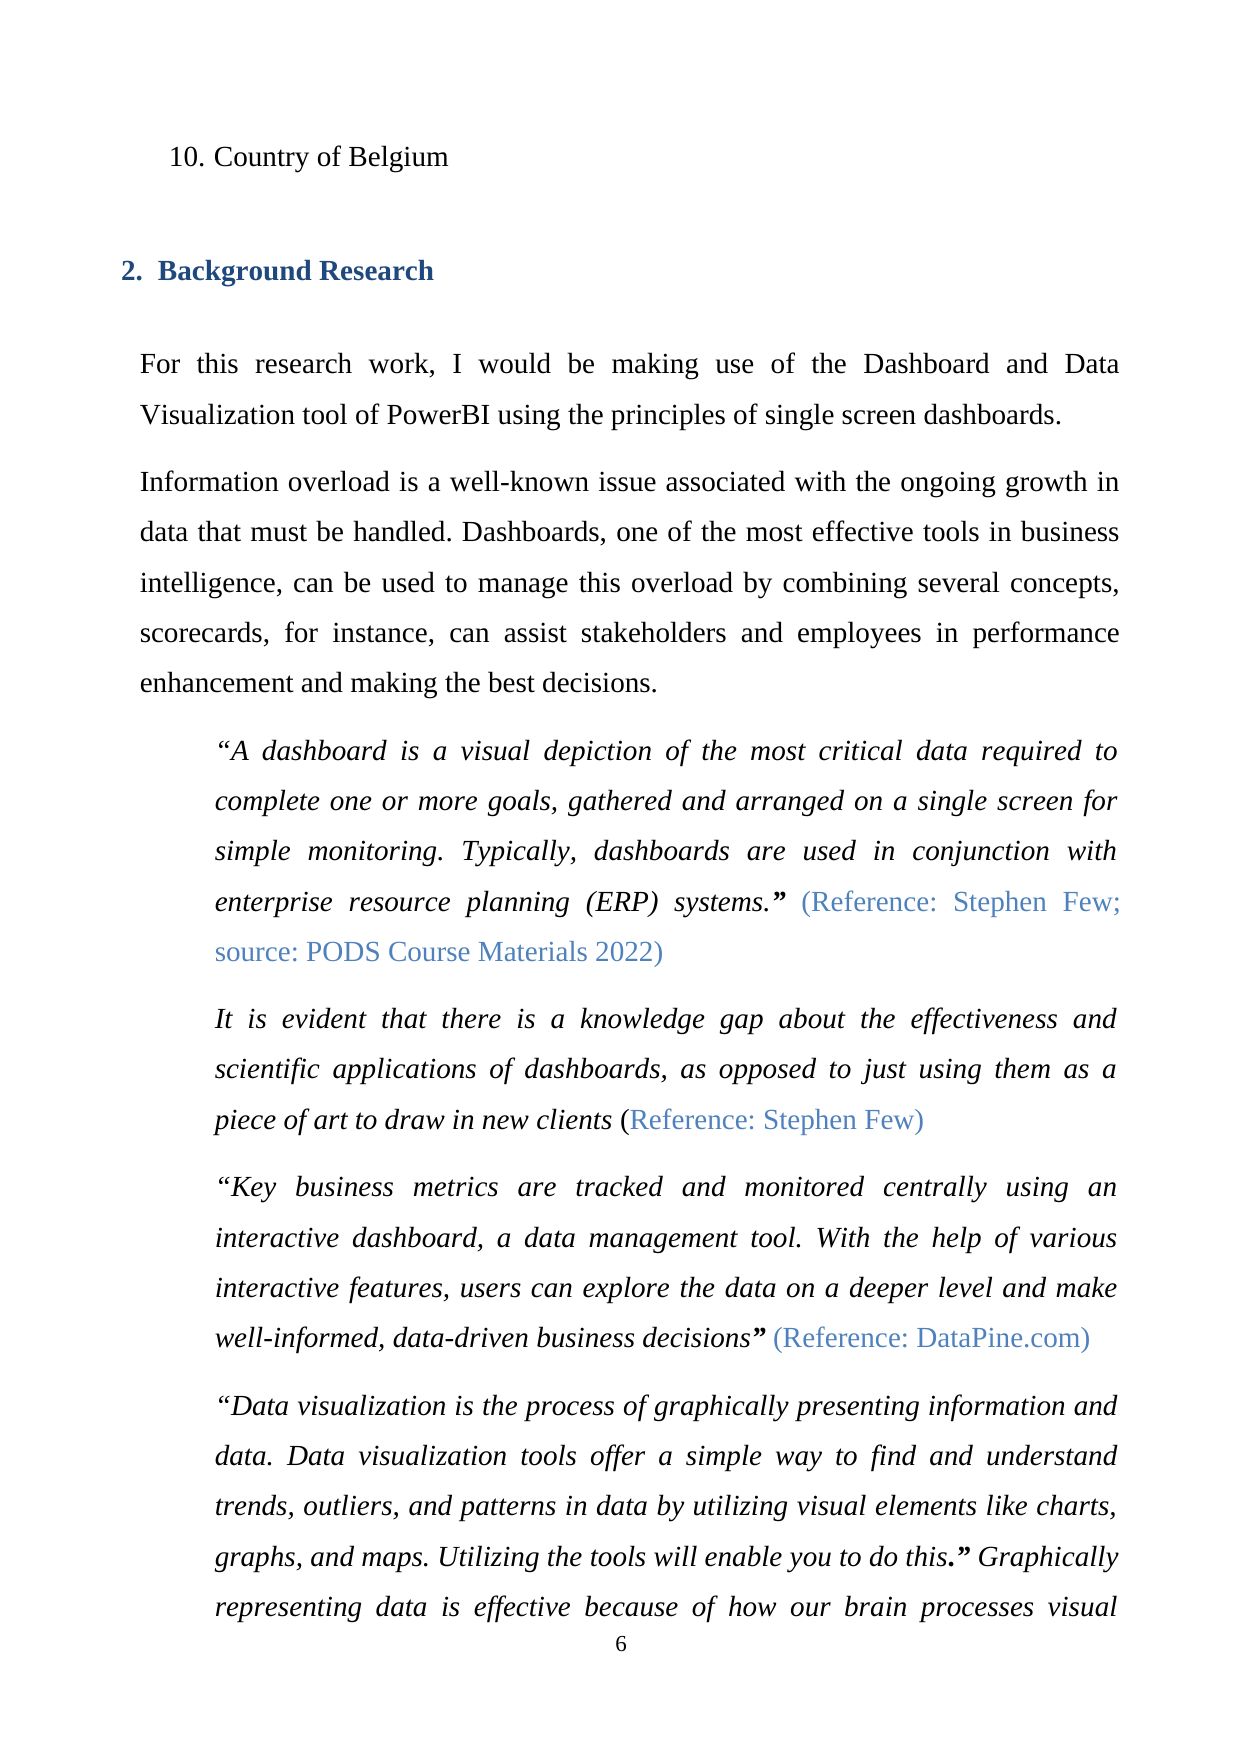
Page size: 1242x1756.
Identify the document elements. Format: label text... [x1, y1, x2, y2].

text For this research work, I would be making use of the Dashboard and Data Visualization tool of PowerBI using the principles of single screen dashboards. [139, 346, 1121, 430]
text It is evident that there is a knowledge gap about the effectiveness and scientific applications of dashboards, as opposed to just using them as a piece of art to draw in new clients (Reference: Stephen Few) [214, 1001, 1121, 1136]
text Information overload is a well-known issue associated with the ongoing growth in data that must be handled. Dashboards, one of the most effective tools in business intelligence, can be used to manage this overload by combining several concepts, scorecards, for instance, can assist stakeholders and employees in performance enhancement and making the best decisions. [139, 464, 1121, 699]
list Country of Belgium [169, 139, 560, 173]
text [214, 1388, 1121, 1622]
text “Key business metrics are tracked and monitored centrally using an interactive dashboard, a data management tool. With the help of various interactive features, users can explore the data on a deeper level and make well-informed, data-driven business decisions” (Reference: DataPine.com) [214, 1169, 1121, 1354]
text “A dashboard is a visual depiction of the most critical data required to complete one or more goals, gathered and arranged on a single screen for simple monitoring. Typically, dashboards are used in conjunction with enterprise resource planning (ERP) systems.” (Reference: Stephen Few; source: PODS Course Materials 2022) [214, 733, 1121, 967]
subtitle 2. Background Research [121, 253, 1185, 286]
